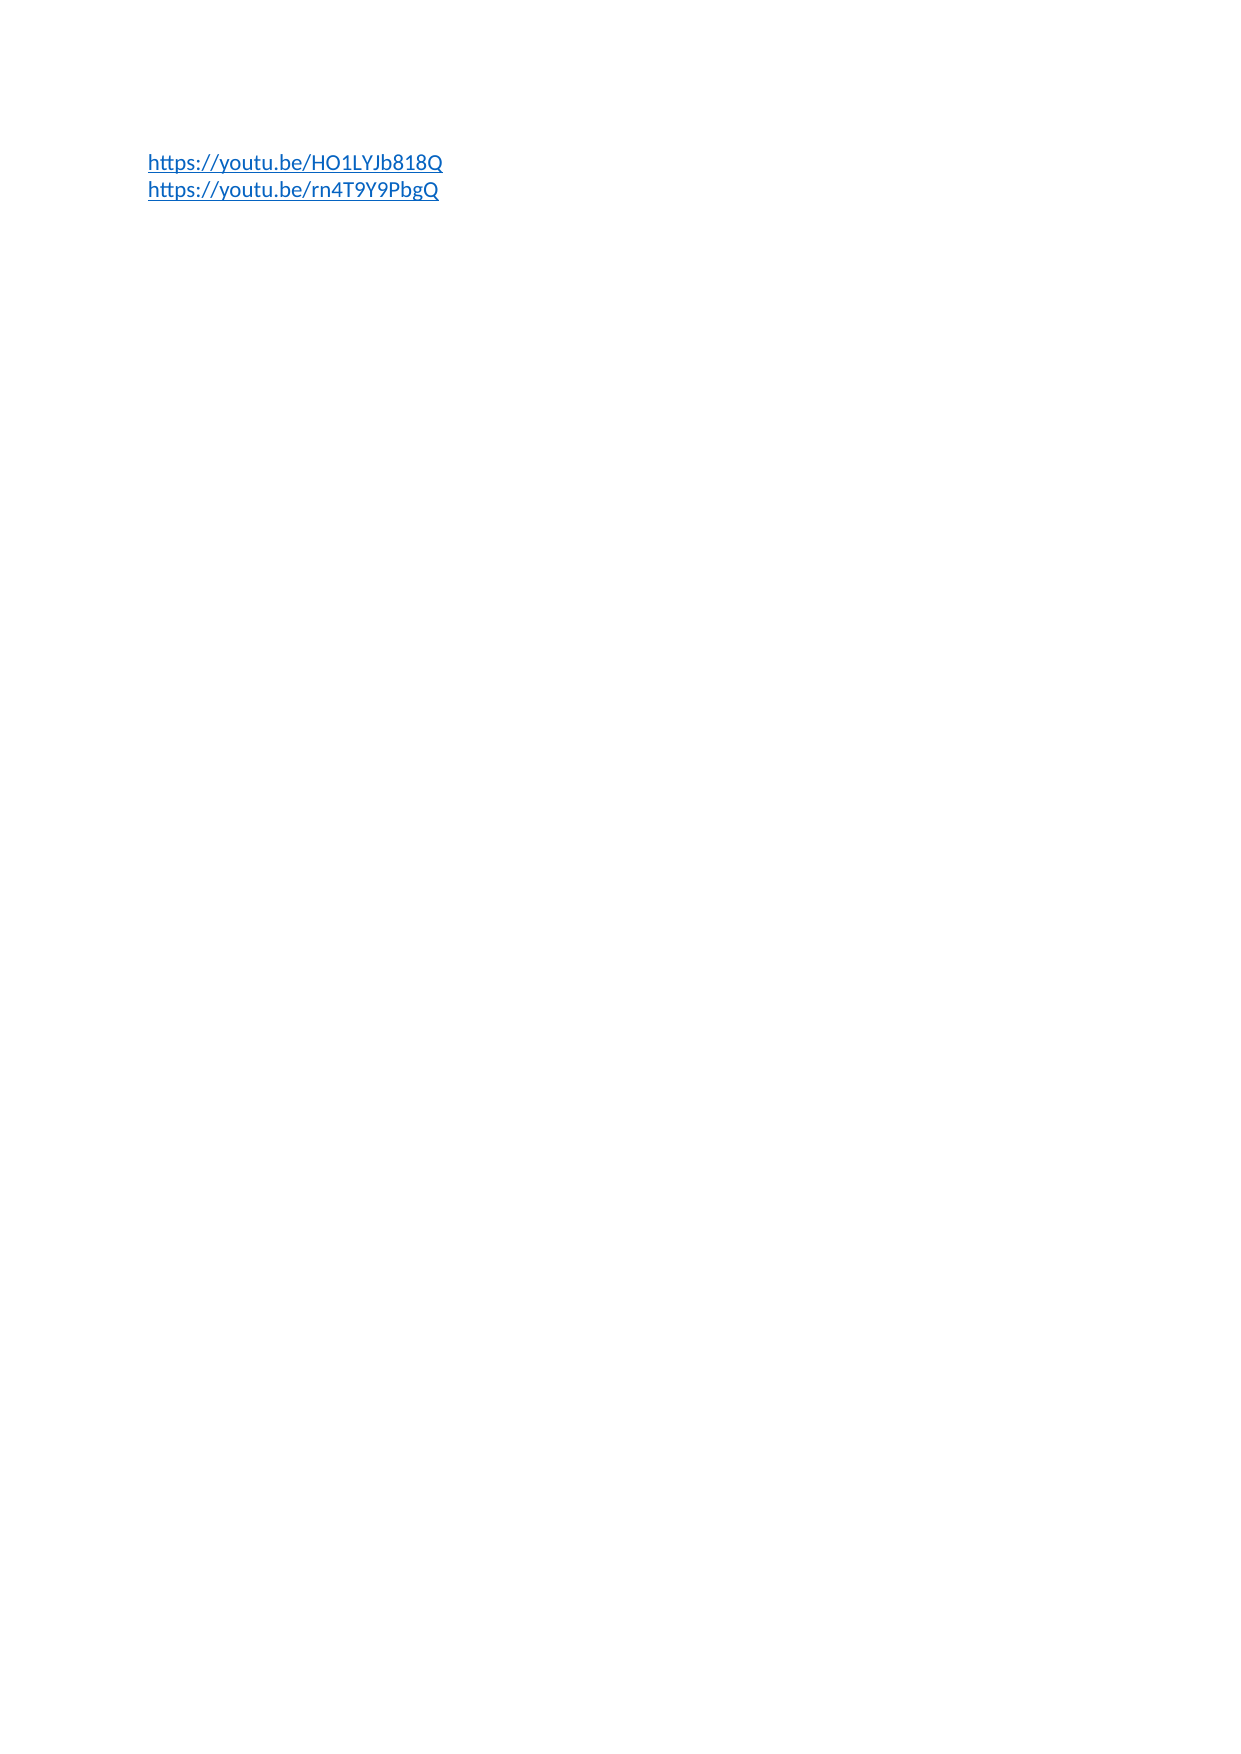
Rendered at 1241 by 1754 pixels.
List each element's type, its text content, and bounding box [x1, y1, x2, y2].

text https://youtu.be/HO1LYJb818Q [148, 148, 1093, 176]
text https://youtu.be/rn4T9Y9PbgQ [148, 176, 1093, 204]
